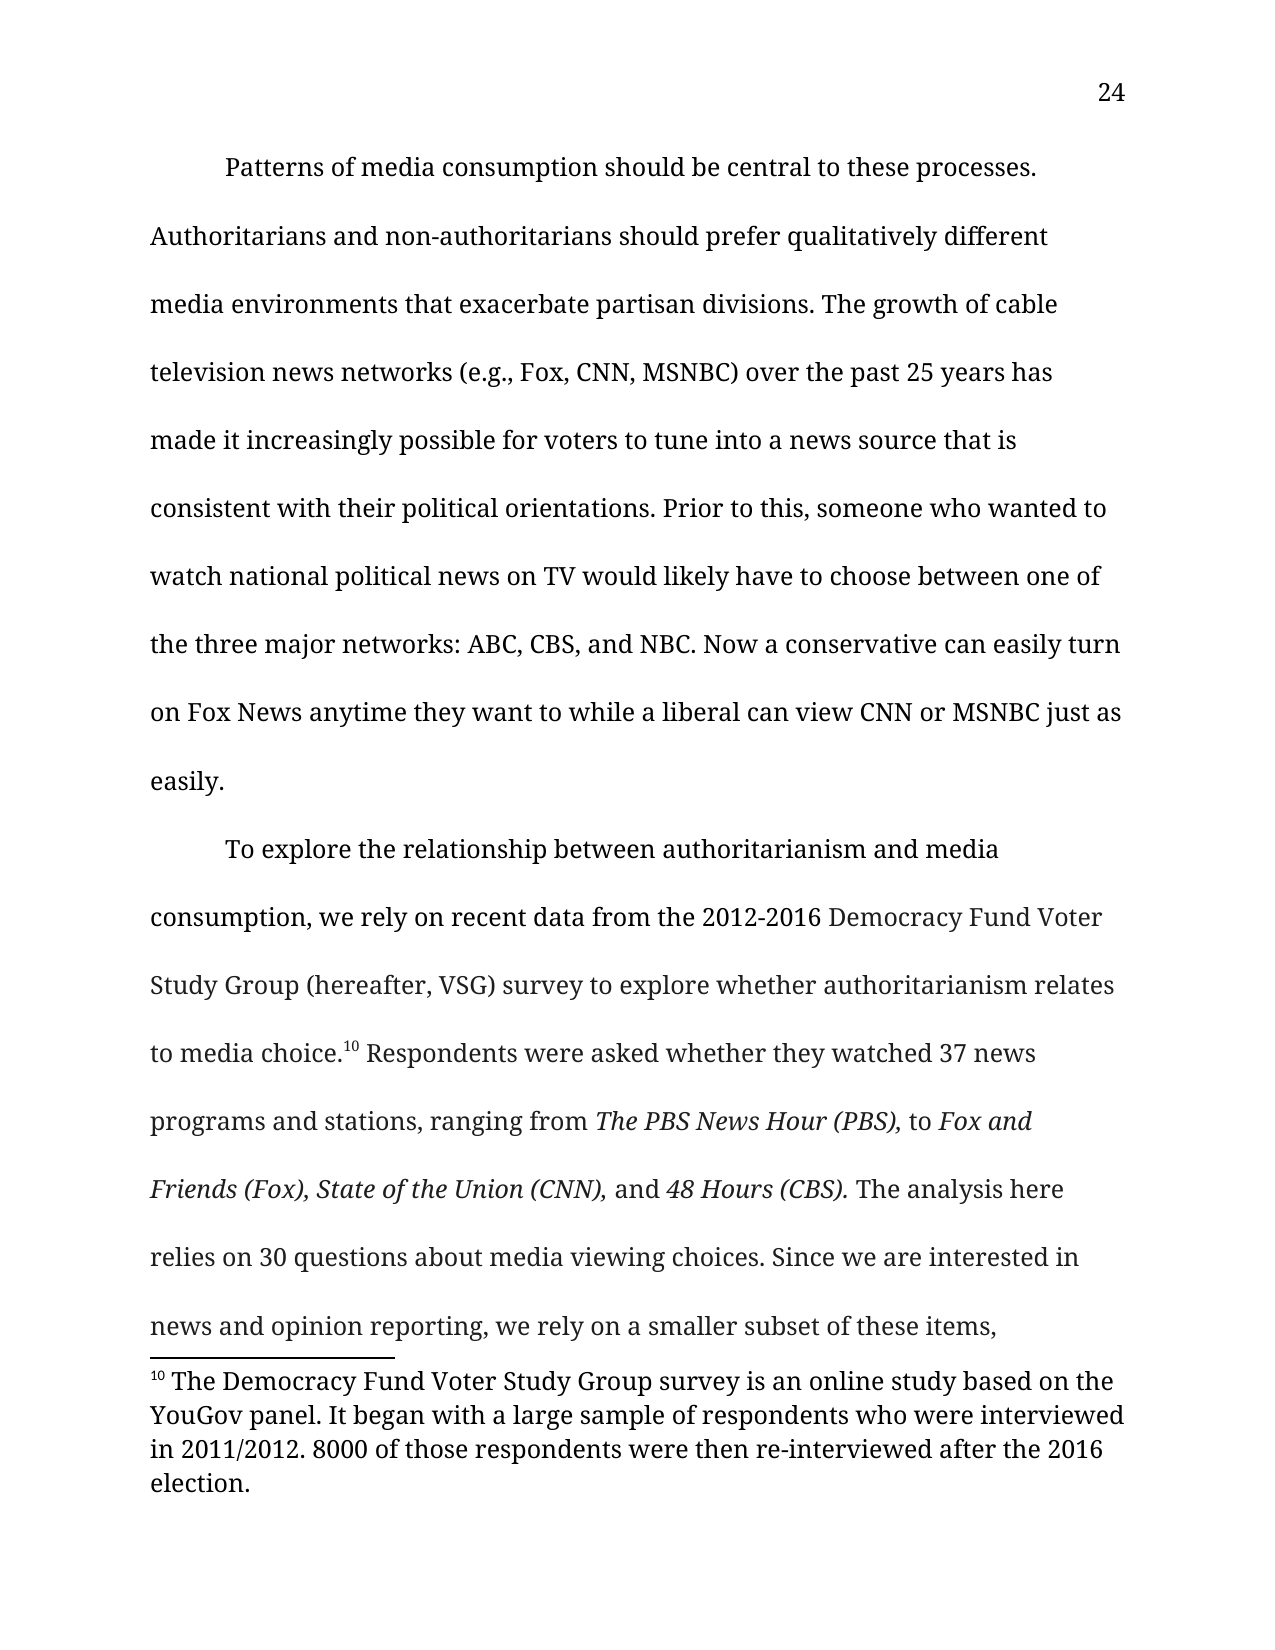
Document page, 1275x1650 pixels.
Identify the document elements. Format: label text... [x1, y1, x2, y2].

text Patterns of media consumption should be central to these processes. Authoritarians and non-authoritarians should prefer qualitatively different media environments that exacerbate partisan divisions. The growth of cable television news networks (e.g., Fox, CNN, MSNBC) over the past 25 years has made it increasingly possible for voters to tune into a news source that is consistent with their political orientations. Prior to this, someone who wanted to watch national political news on TV would likely have to choose between one of the three major networks: ABC, CBS, and NBC. Now a conservative can easily turn on Fox News anytime they want to while a liberal can view CNN or MSNBC just as easily. [150, 150, 1125, 797]
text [150, 831, 1125, 1342]
